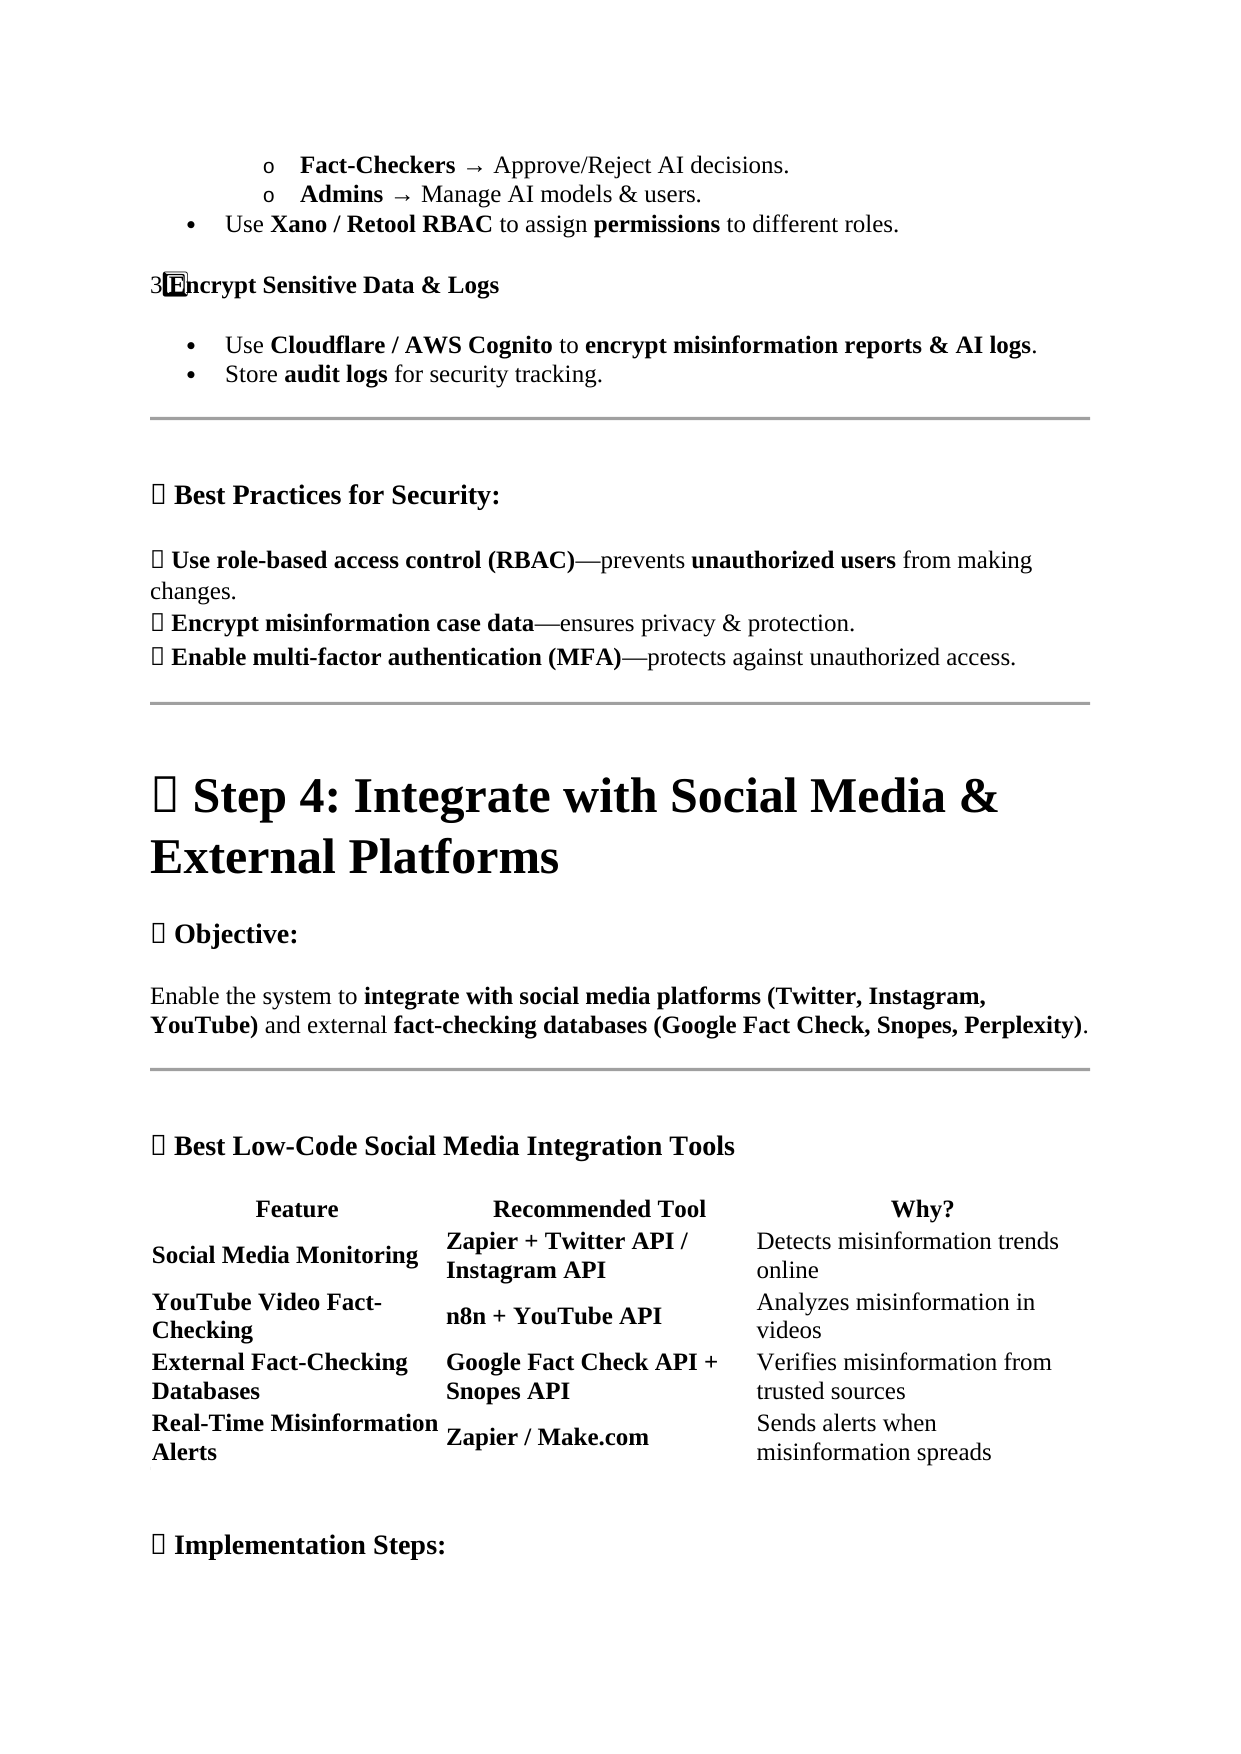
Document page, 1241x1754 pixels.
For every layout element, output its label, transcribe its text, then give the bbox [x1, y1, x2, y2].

table_cell Verifies misinformation from trusted sources [755, 1346, 1090, 1406]
table_cell YouTube Video Fact-Checking [150, 1285, 444, 1346]
text 📌 Step 4: Integrate with Social Media & External Platforms [150, 759, 1090, 884]
table_cell n8n + YouTube API [444, 1285, 755, 1346]
table_cell External Fact-Checking Databases [150, 1346, 444, 1406]
table_cell Detects misinformation trends online [755, 1225, 1090, 1285]
text ✅ Use role-based access control (RBAC)—prevents unauthorized users from making changes. ✅ Encrypt misinformation case data—ensures privacy & protection. ✅ Enable multi-factor authentication (MFA)—protects against unauthorized access. [150, 542, 1090, 673]
text Enable the system to integrate with social media platforms (Twitter, Instagram, YouTube) and external fact-checking databases (Google Fact Check, Snopes, Perplexity). [150, 981, 1090, 1039]
table_cell Sends alerts when misinformation spreads [755, 1406, 1090, 1467]
table_cell Real-Time Misinformation Alerts [150, 1406, 444, 1467]
table_cell Zapier + Twitter API / Instagram API [444, 1225, 755, 1285]
list Admins → Manage AI models & users. [262, 179, 1090, 209]
table_cell Analyzes misinformation in videos [755, 1285, 1090, 1346]
list Fact-Checkers → Approve/Reject AI decisions. [262, 150, 1090, 179]
table_header Why? [755, 1193, 1090, 1224]
list Use Xano / Retool RBAC to assign permissions to different roles. [187, 209, 1090, 238]
list Use Cloudflare / AWS Cognito to encrypt misinformation reports & AI logs. [187, 330, 1090, 359]
table_cell Social Media Monitoring [150, 1225, 444, 1285]
text 🔹 Objective: [150, 914, 1090, 952]
text 3️⃣ Encrypt Sensitive Data & Logs [150, 267, 1090, 301]
table_header Recommended Tool [444, 1193, 755, 1224]
table_cell Zapier / Make.com [444, 1406, 755, 1467]
text 🔹 Implementation Steps: [150, 1524, 1090, 1562]
text 📌 Best Practices for Security: [150, 474, 1090, 512]
text 🔹 Best Low-Code Social Media Integration Tools [150, 1125, 1090, 1163]
table_header Feature [150, 1193, 444, 1224]
list Store audit logs for security tracking. [187, 359, 1090, 388]
table_cell Google Fact Check API + Snopes API [444, 1346, 755, 1406]
